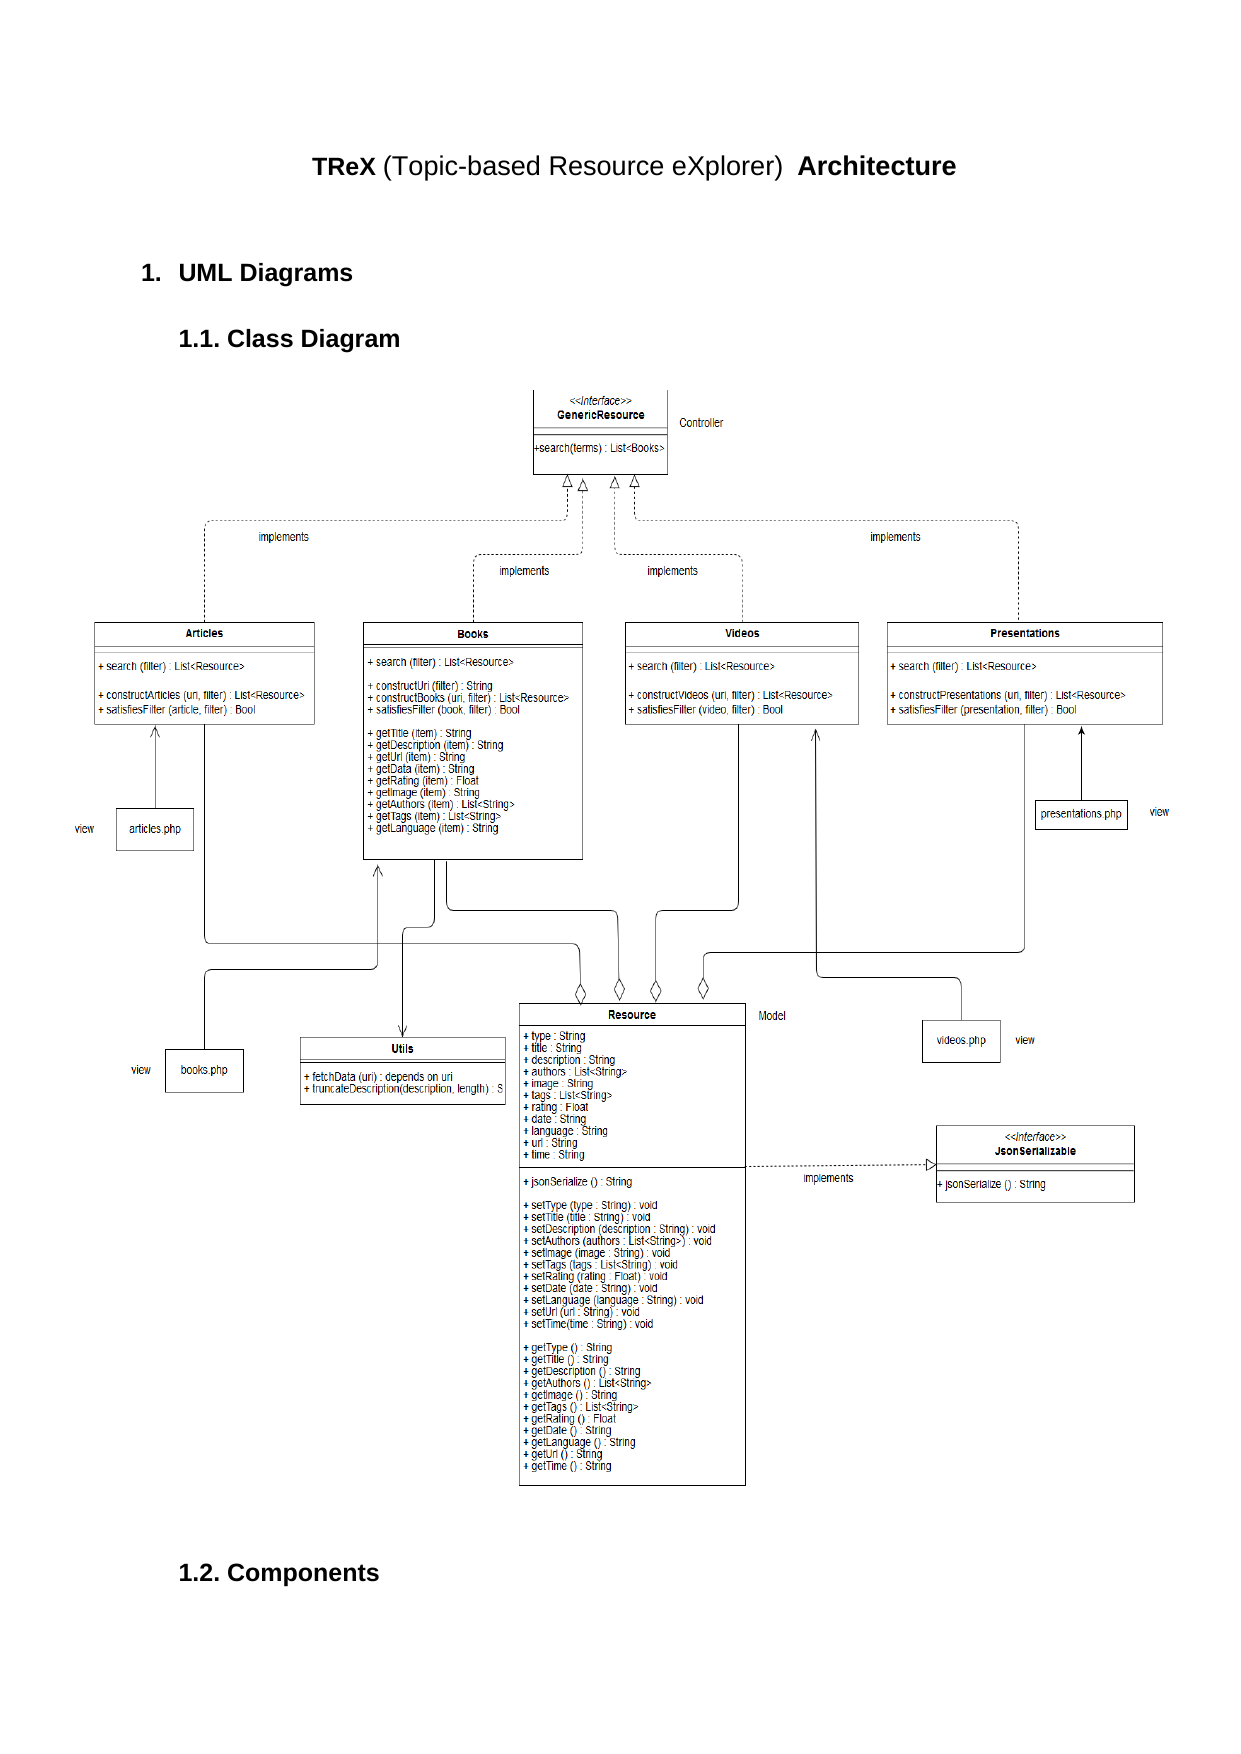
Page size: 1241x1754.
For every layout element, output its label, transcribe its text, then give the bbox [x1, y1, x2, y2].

text 1.1. Class Diagram [178, 324, 1136, 353]
text 1.2. Components [178, 1557, 1136, 1586]
list UML Diagrams [141, 258, 1136, 287]
picture [73, 390, 1177, 1488]
text TReX (Topic-based Resource eXplorer) Architecture [103, 150, 1165, 181]
